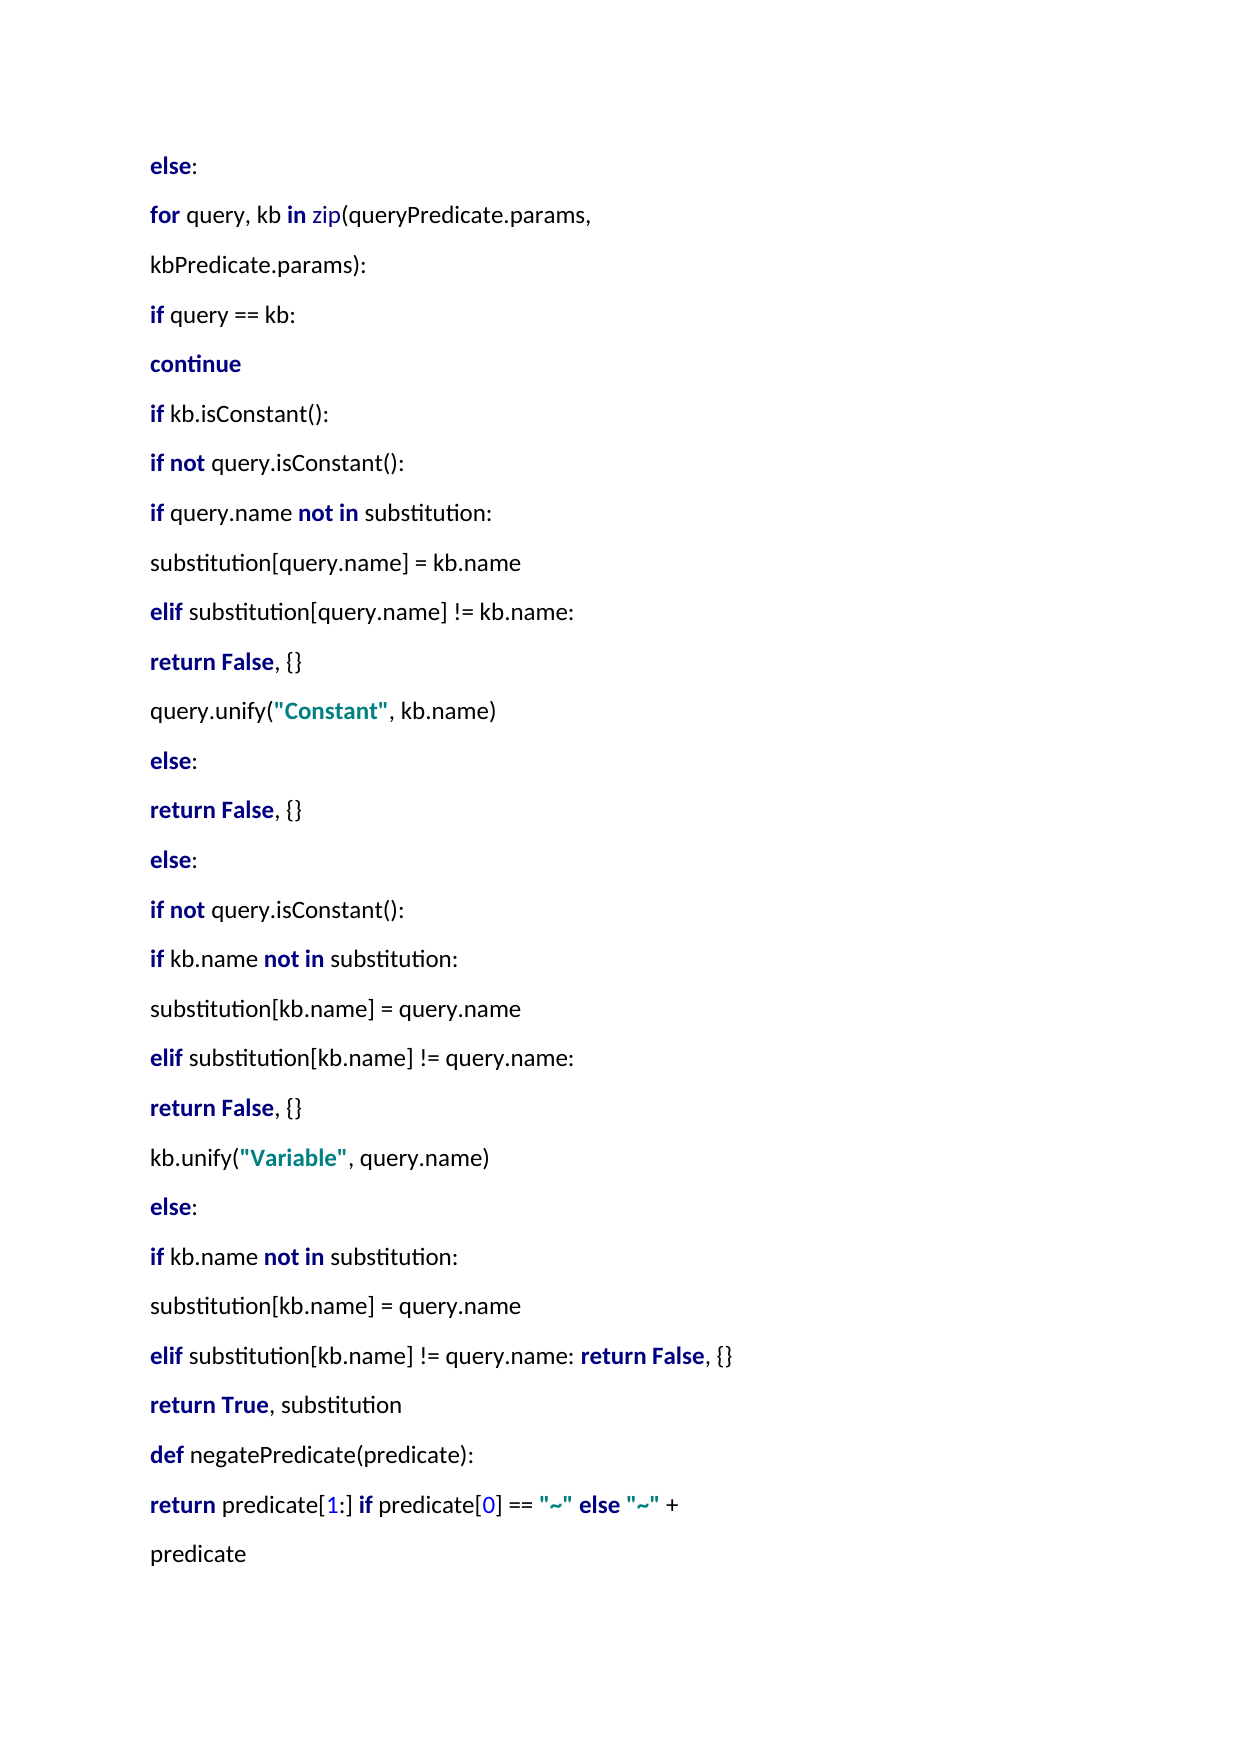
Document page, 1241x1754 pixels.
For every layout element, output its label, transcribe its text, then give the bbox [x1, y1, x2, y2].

text if not query.isConstant(): [150, 894, 1090, 924]
text kbPredicate.params): [150, 249, 1090, 280]
text kb.unify("Variable", query.name) [150, 1142, 1090, 1172]
text if query == kb: [150, 299, 1090, 329]
text def negatePredicate(predicate): [150, 1439, 1090, 1470]
text elif substitution[query.name] != kb.name: [150, 596, 1090, 627]
text return predicate[1:] if predicate[0] == "~" else "~" + [150, 1489, 1090, 1519]
text substitution[kb.name] = query.name [150, 1290, 1090, 1321]
text else: [150, 150, 1090, 181]
text elif substitution[kb.name] != query.name: return False, {} [150, 1340, 1090, 1371]
text return False, {} [150, 794, 1090, 825]
text else: [150, 844, 1090, 875]
text if query.name not in substitution: [150, 497, 1090, 528]
text if kb.name not in substitution: [150, 943, 1090, 974]
text predicate [150, 1538, 1090, 1569]
text if kb.isConstant(): [150, 398, 1090, 428]
text query.unify("Constant", kb.name) [150, 695, 1090, 726]
text substitution[kb.name] = query.name [150, 993, 1090, 1023]
text else: [150, 1191, 1090, 1222]
text substitution[query.name] = kb.name [150, 547, 1090, 577]
text elif substitution[kb.name] != query.name: [150, 1042, 1090, 1073]
text continue [150, 348, 1090, 379]
text return True, substitution [150, 1389, 1090, 1420]
text if kb.name not in substitution: [150, 1241, 1090, 1271]
text return False, {} [150, 646, 1090, 676]
text for query, kb in zip(queryPredicate.params, [150, 199, 1090, 230]
text return False, {} [150, 1092, 1090, 1123]
text else: [150, 745, 1090, 776]
text if not query.isConstant(): [150, 447, 1090, 478]
